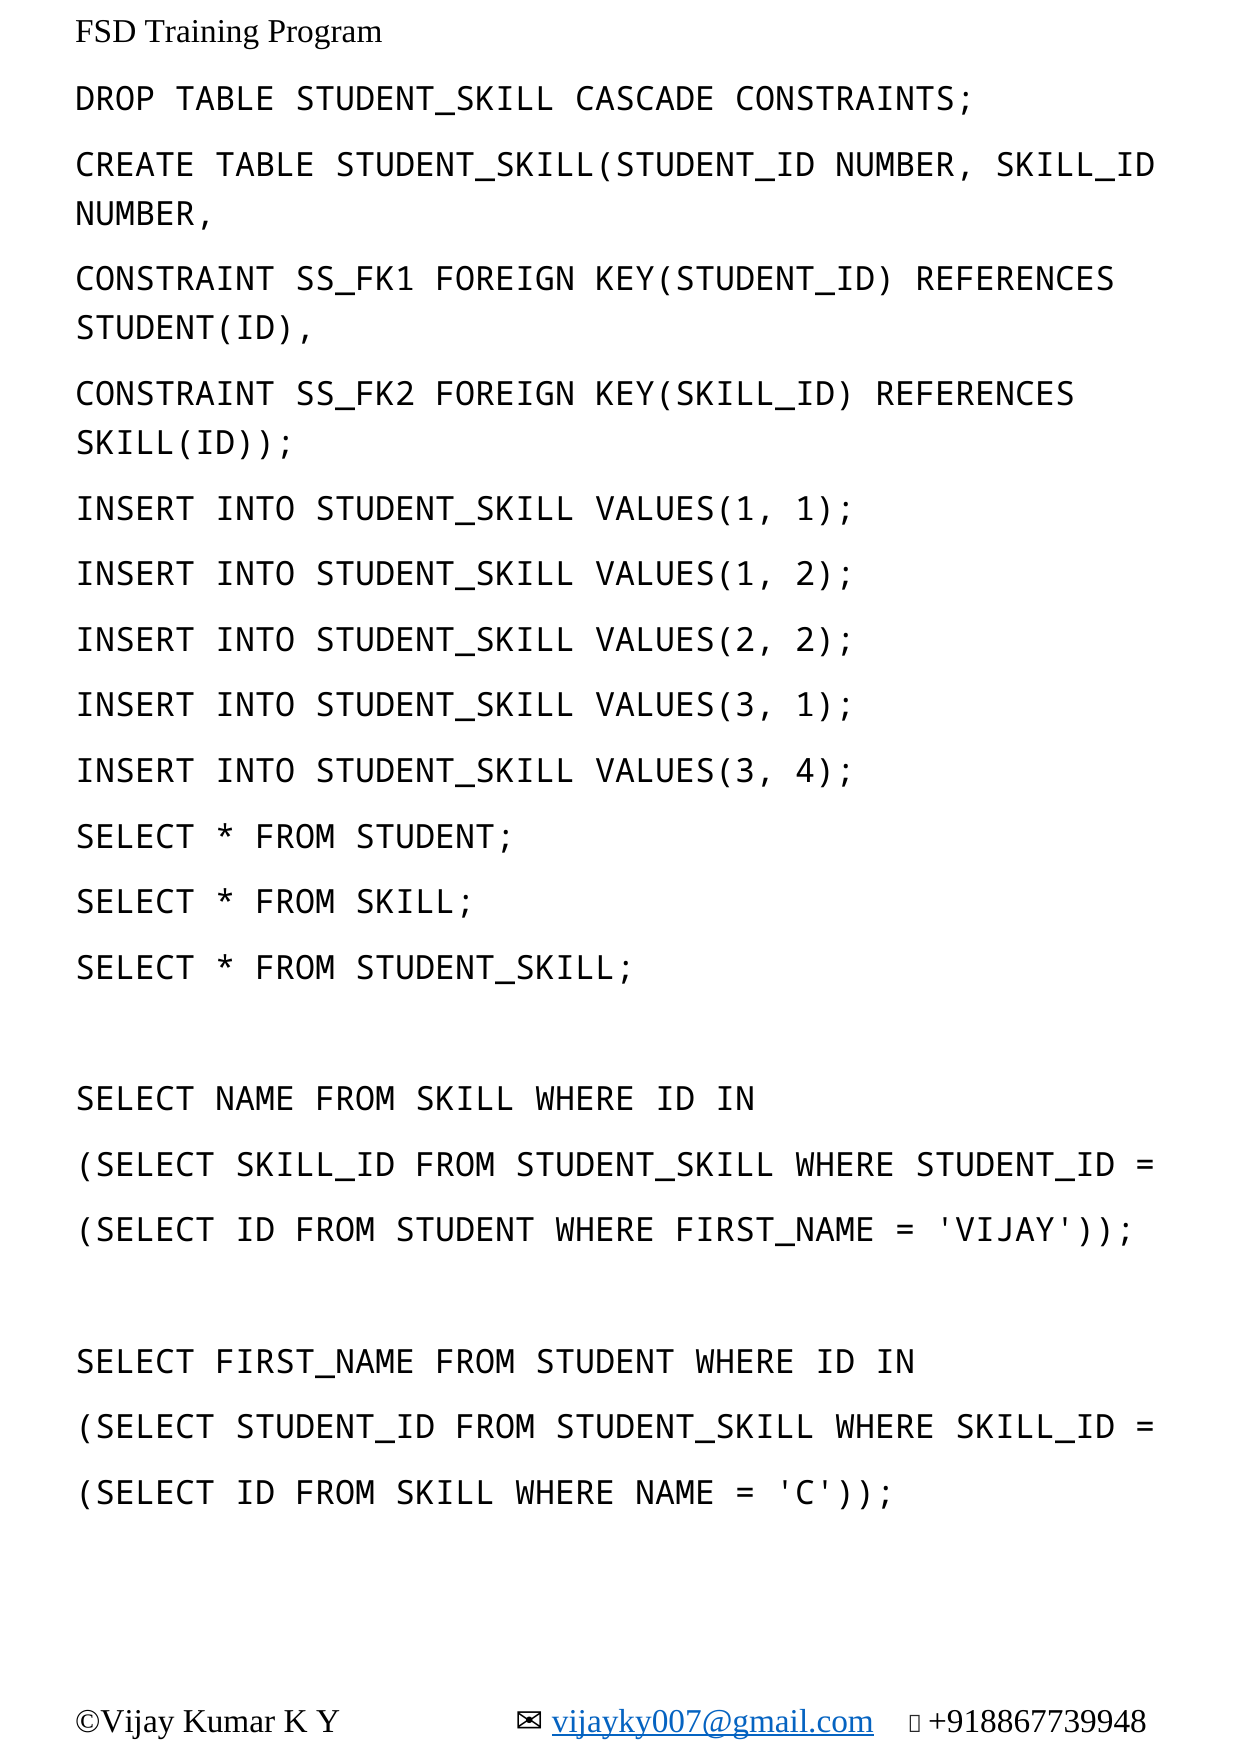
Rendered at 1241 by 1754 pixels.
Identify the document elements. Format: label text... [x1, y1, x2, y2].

text SELECT * FROM STUDENT; [75, 812, 1165, 858]
text CONSTRAINT SS_FK1 FOREIGN KEY(STUDENT_ID) REFERENCES STUDENT(ID), [75, 255, 1165, 349]
text INSERT INTO STUDENT_SKILL VALUES(2, 2); [75, 616, 1165, 661]
text INSERT INTO STUDENT_SKILL VALUES(1, 2); [75, 550, 1165, 595]
text (SELECT ID FROM SKILL WHERE NAME = 'C')); [75, 1469, 1165, 1514]
text (SELECT STUDENT_ID FROM STUDENT_SKILL WHERE SKILL_ID = [75, 1403, 1165, 1448]
text CONSTRAINT SS_FK2 FOREIGN KEY(SKILL_ID) REFERENCES SKILL(ID)); [75, 370, 1165, 464]
text INSERT INTO STUDENT_SKILL VALUES(3, 4); [75, 747, 1165, 792]
text SELECT FIRST_NAME FROM STUDENT WHERE ID IN [75, 1337, 1165, 1383]
text SELECT NAME FROM SKILL WHERE ID IN [75, 1075, 1165, 1120]
text (SELECT ID FROM STUDENT WHERE FIRST_NAME = 'VIJAY')); [75, 1206, 1165, 1252]
text SELECT * FROM SKILL; [75, 878, 1165, 923]
text (SELECT SKILL_ID FROM STUDENT_SKILL WHERE STUDENT_ID = [75, 1141, 1165, 1186]
text INSERT INTO STUDENT_SKILL VALUES(1, 1); [75, 484, 1165, 530]
text CREATE TABLE STUDENT_SKILL(STUDENT_ID NUMBER, SKILL_ID NUMBER, [75, 141, 1165, 235]
text INSERT INTO STUDENT_SKILL VALUES(3, 1); [75, 681, 1165, 727]
text SELECT * FROM STUDENT_SKILL; [75, 944, 1165, 989]
text DROP TABLE STUDENT_SKILL CASCADE CONSTRAINTS; [75, 75, 1165, 120]
